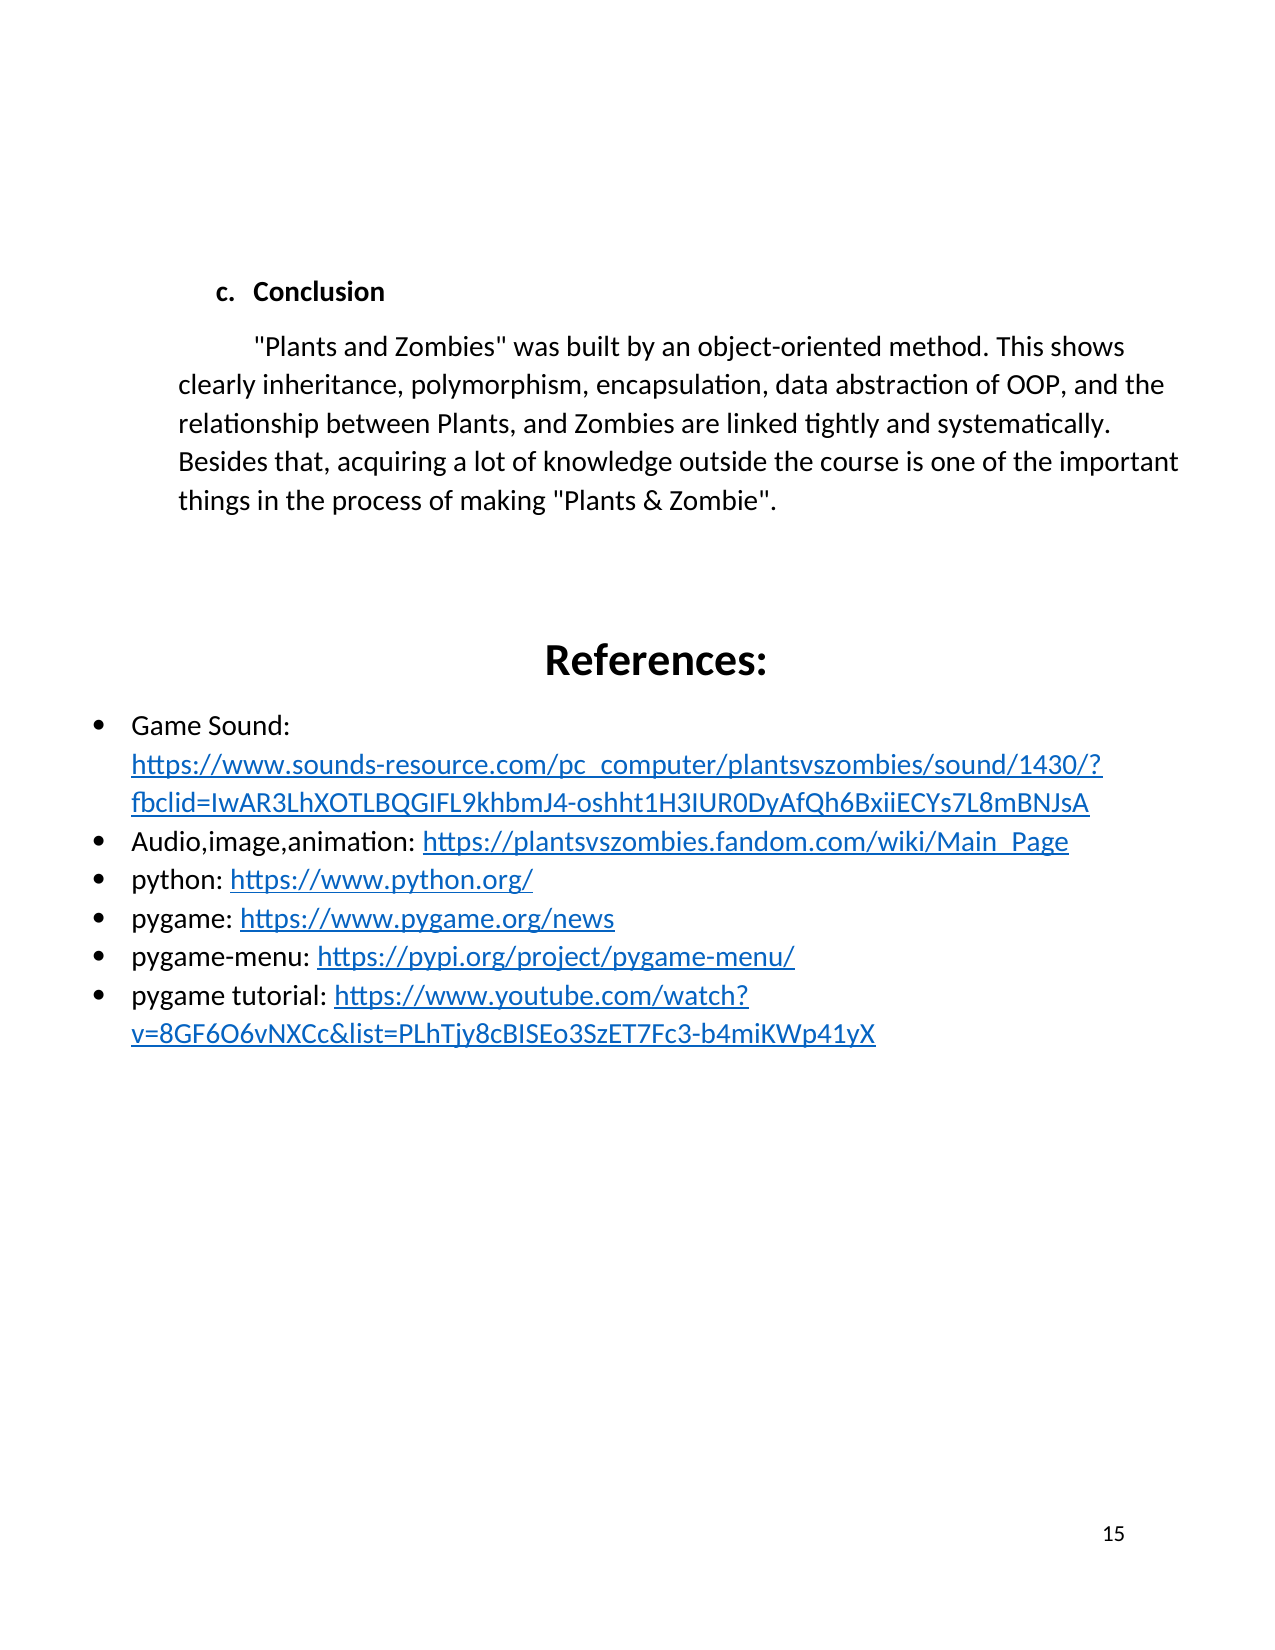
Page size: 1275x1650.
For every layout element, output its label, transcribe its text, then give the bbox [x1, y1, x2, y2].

list Conclusion [216, 273, 1181, 308]
list pygame tutorial: https://www.youtube.com/watch?v=8GF6O6vNXCc&list=PLhTjy8cBISEo3SzET7Fc3-b4miKWp41yX [94, 977, 1181, 1051]
list python: https://www.python.org/ [94, 861, 1181, 897]
list Audio,image,animation: https://plantsvszombies.fandom.com/wiki/Main_Page [94, 823, 1181, 858]
text "Plants and Zombies" was built by an object-oriented method. This shows clearly inheritance, polymorphism, encapsulation, data abstraction of OOP, and the relationship between Plants, and Zombies are linked tightly and systematically. Besides that, acquiring a lot of knowledge outside the course is one of the important things in the process of making "Plants & Zombie". [178, 328, 1181, 517]
text References: [103, 631, 1181, 686]
list Game Sound: https://www.sounds-resource.com/pc_computer/plantsvszombies/sound/1430/?fbclid=IwAR3LhXOTLBQGIFL9khbmJ4-oshht1H3IUR0DyAfQh6BxiiECYs7L8mBNJsA [94, 707, 1181, 820]
list pygame: https://www.pygame.org/news [94, 900, 1181, 935]
list pygame-menu: https://pypi.org/project/pygame-menu/ [94, 938, 1181, 974]
